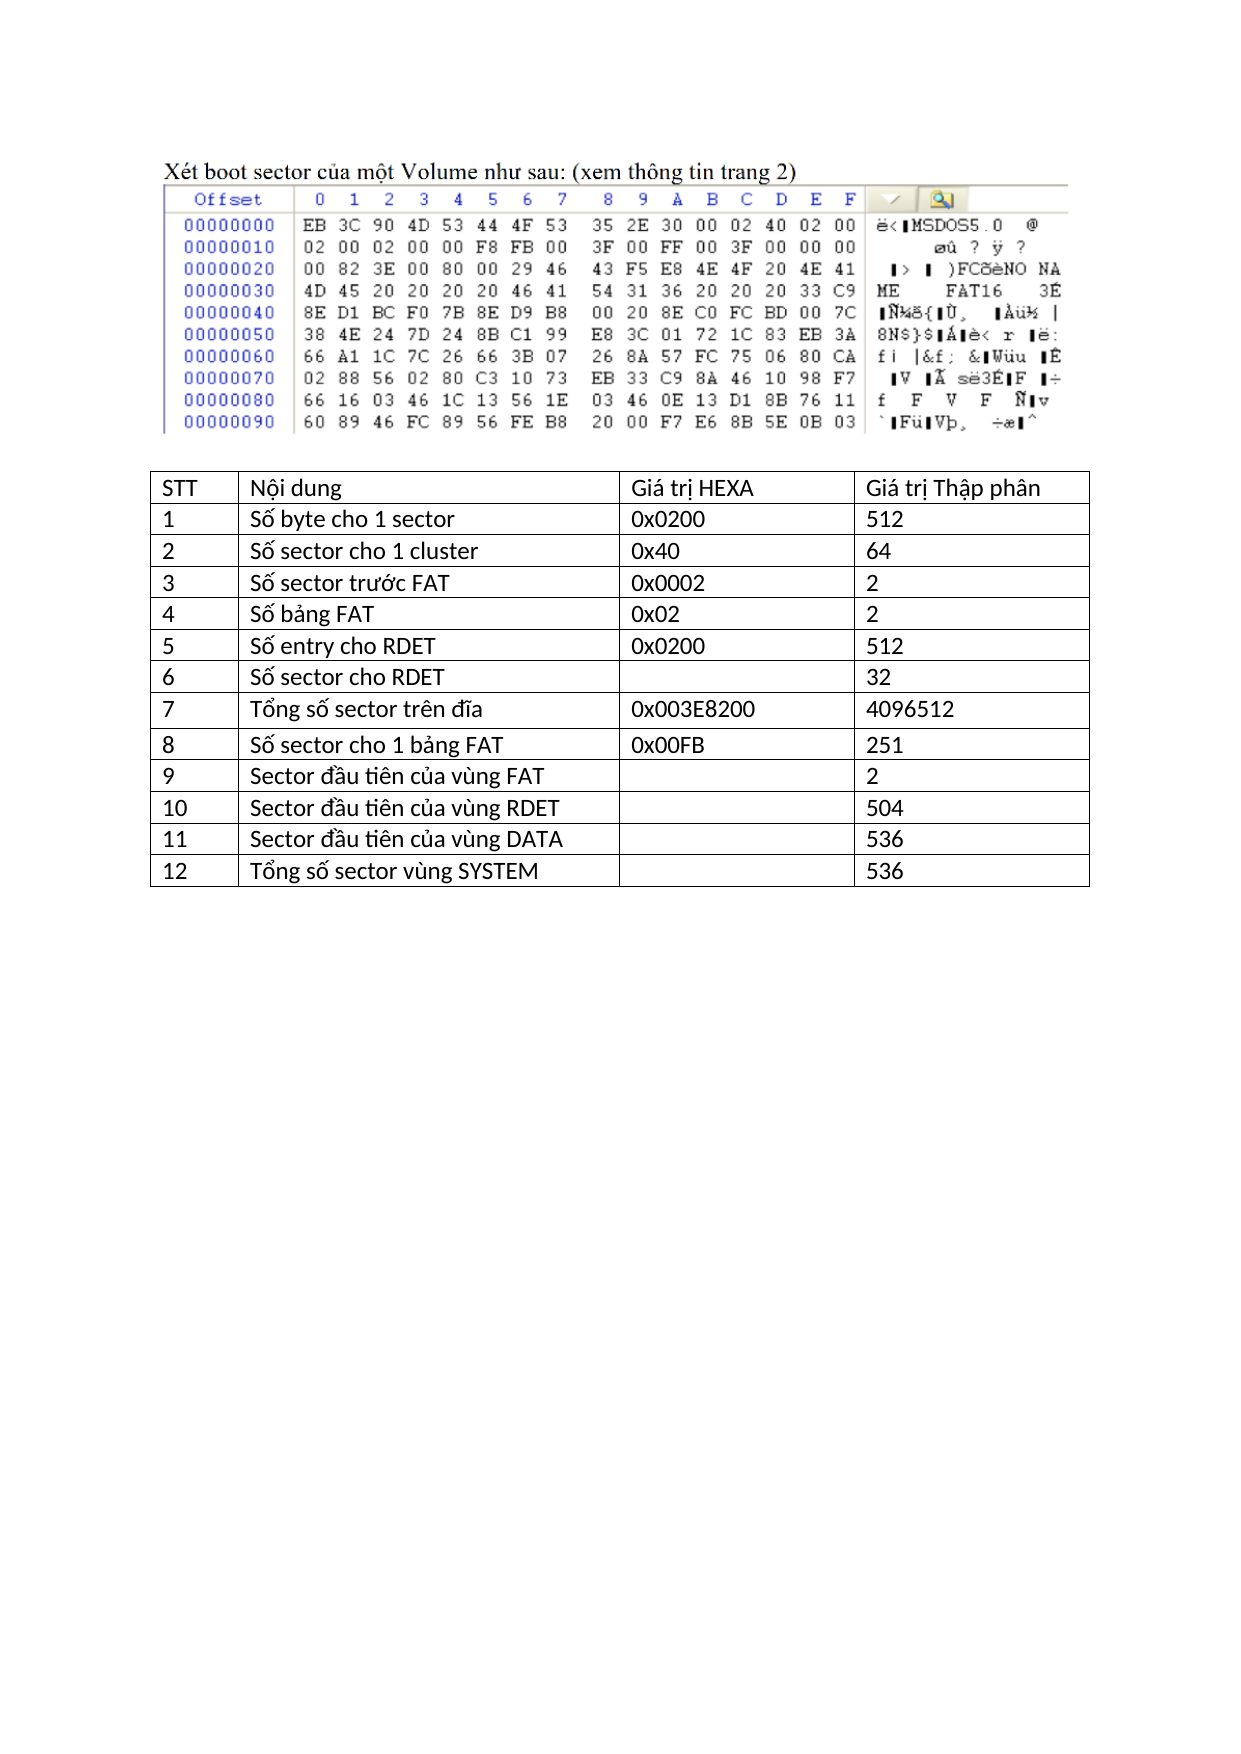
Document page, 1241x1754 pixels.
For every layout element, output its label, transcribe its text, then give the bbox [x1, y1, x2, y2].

table_cell 0x0200 [620, 504, 854, 534]
table_cell Số sector cho 1 cluster [239, 535, 619, 566]
table_cell Số sector cho 1 bảng FAT [239, 729, 619, 759]
table_cell 5 [151, 630, 238, 660]
table_header Giá trị Thập phân [855, 472, 1089, 502]
table_cell 0x00FB [620, 729, 854, 759]
table_cell 1 [151, 504, 238, 534]
table_cell [620, 760, 854, 791]
table_cell Số byte cho 1 sector [239, 504, 619, 534]
picture [150, 150, 1090, 441]
table_cell 536 [855, 855, 1089, 886]
table_cell [620, 855, 854, 886]
table_cell 9 [151, 760, 238, 791]
table_cell 536 [855, 824, 1089, 854]
table_cell 4096512 [855, 693, 1089, 728]
table_cell 0x0002 [620, 567, 854, 597]
table_cell 7 [151, 693, 238, 728]
table_cell 4 [151, 598, 238, 629]
table_cell 32 [855, 661, 1089, 692]
table_cell 2 [855, 760, 1089, 791]
table_cell 0x003E8200 [620, 693, 854, 728]
table_cell 0x02 [620, 598, 854, 629]
table_cell [620, 792, 854, 822]
table_cell 504 [855, 792, 1089, 822]
table_cell 2 [855, 598, 1089, 629]
table_cell Sector đầu tiên của vùng FAT [239, 760, 619, 791]
table_cell Số bảng FAT [239, 598, 619, 629]
table_cell Sector đầu tiên của vùng RDET [239, 792, 619, 822]
table_cell Sector đầu tiên của vùng DATA [239, 824, 619, 854]
table_cell 64 [855, 535, 1089, 566]
table_cell Tổng số sector vùng SYSTEM [239, 855, 619, 886]
table_cell 512 [855, 504, 1089, 534]
table_cell 0x0200 [620, 630, 854, 660]
table_cell Số entry cho RDET [239, 630, 619, 660]
table_cell 10 [151, 792, 238, 822]
table_cell 6 [151, 661, 238, 692]
table_cell 12 [151, 855, 238, 886]
table_header STT [151, 472, 238, 502]
table_cell 2 [855, 567, 1089, 597]
table_cell 3 [151, 567, 238, 597]
table_header Giá trị HEXA [620, 472, 854, 502]
table_cell Số sector cho RDET [239, 661, 619, 692]
table_cell Tổng số sector trên đĩa [239, 693, 619, 728]
table_cell Số sector trước FAT [239, 567, 619, 597]
table_cell 0x40 [620, 535, 854, 566]
table_header Nội dung [239, 472, 619, 502]
table_cell [620, 661, 854, 692]
table_cell [620, 824, 854, 854]
table_cell 8 [151, 729, 238, 759]
table_cell 2 [151, 535, 238, 566]
table_cell 512 [855, 630, 1089, 660]
table_cell 11 [151, 824, 238, 854]
table_cell 251 [855, 729, 1089, 759]
